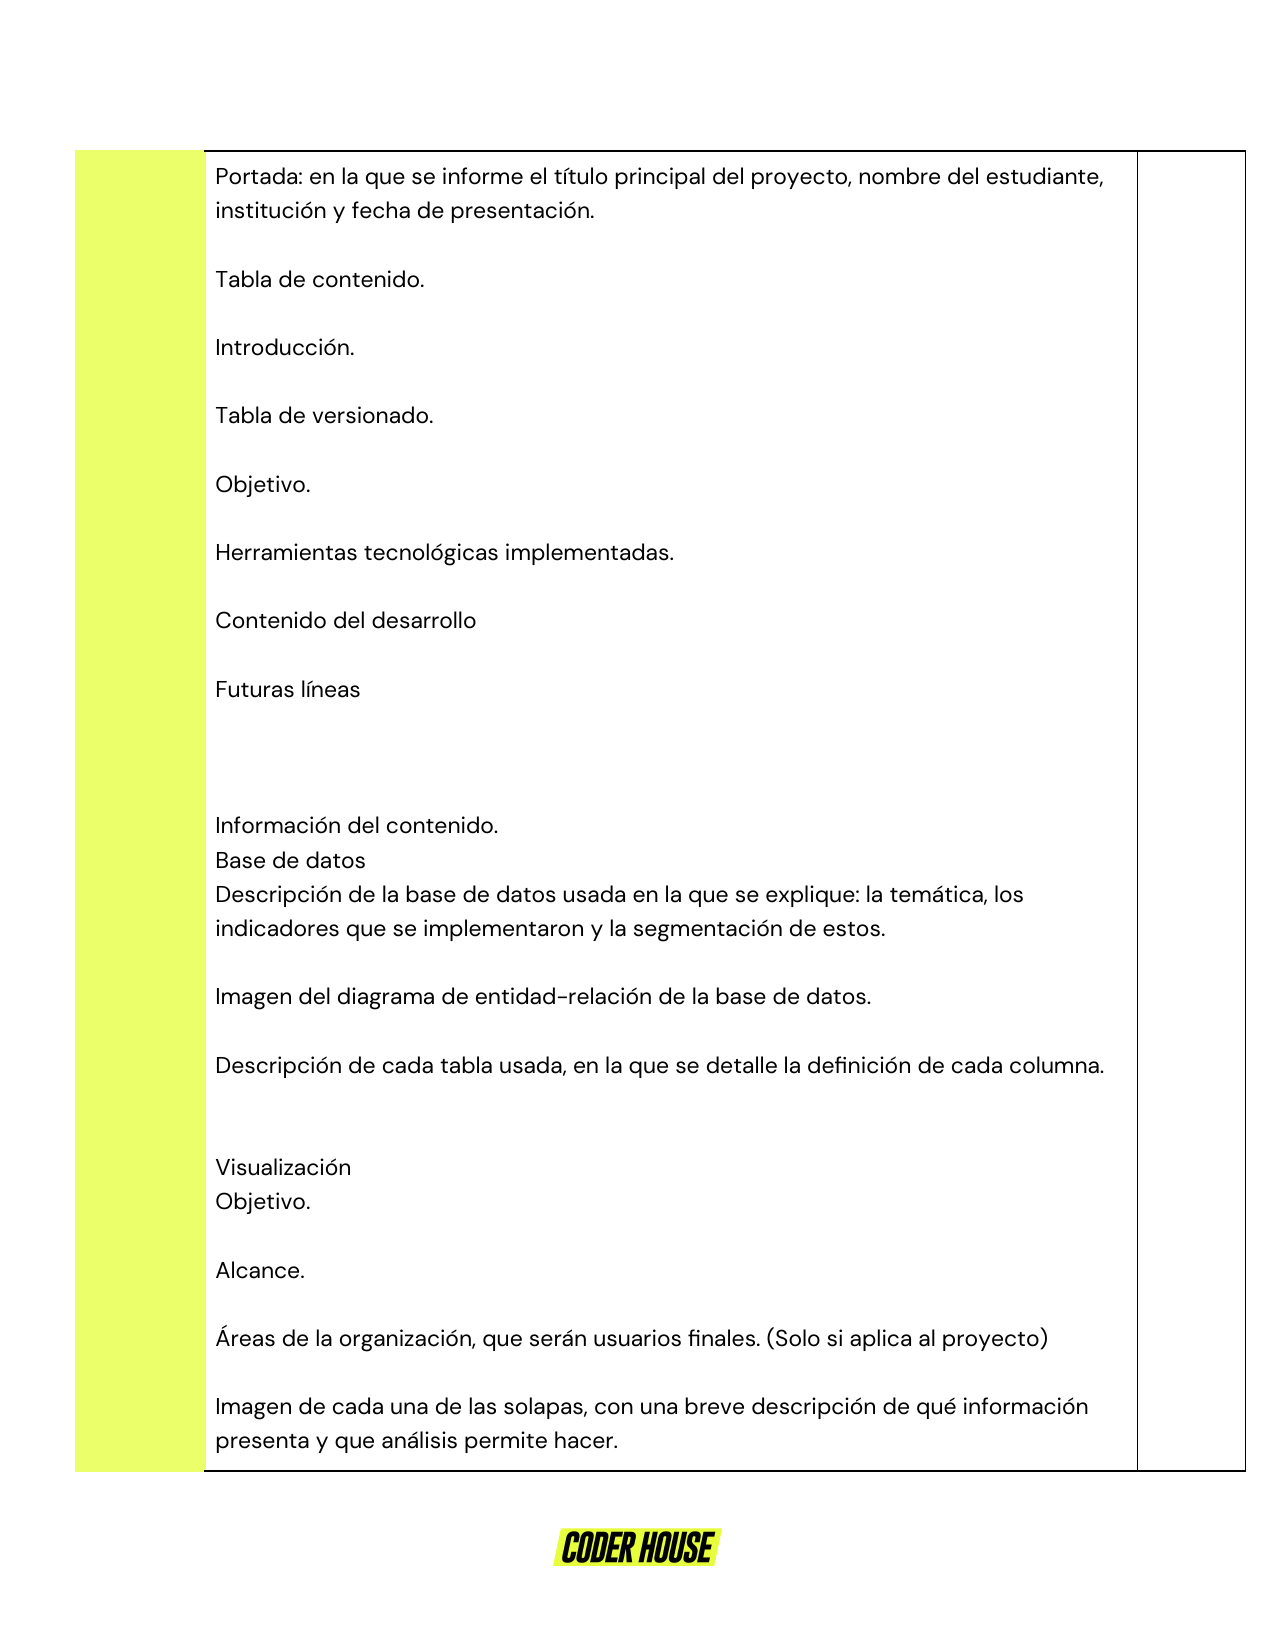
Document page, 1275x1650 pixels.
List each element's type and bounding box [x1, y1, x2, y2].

picture [549, 1522, 726, 1572]
